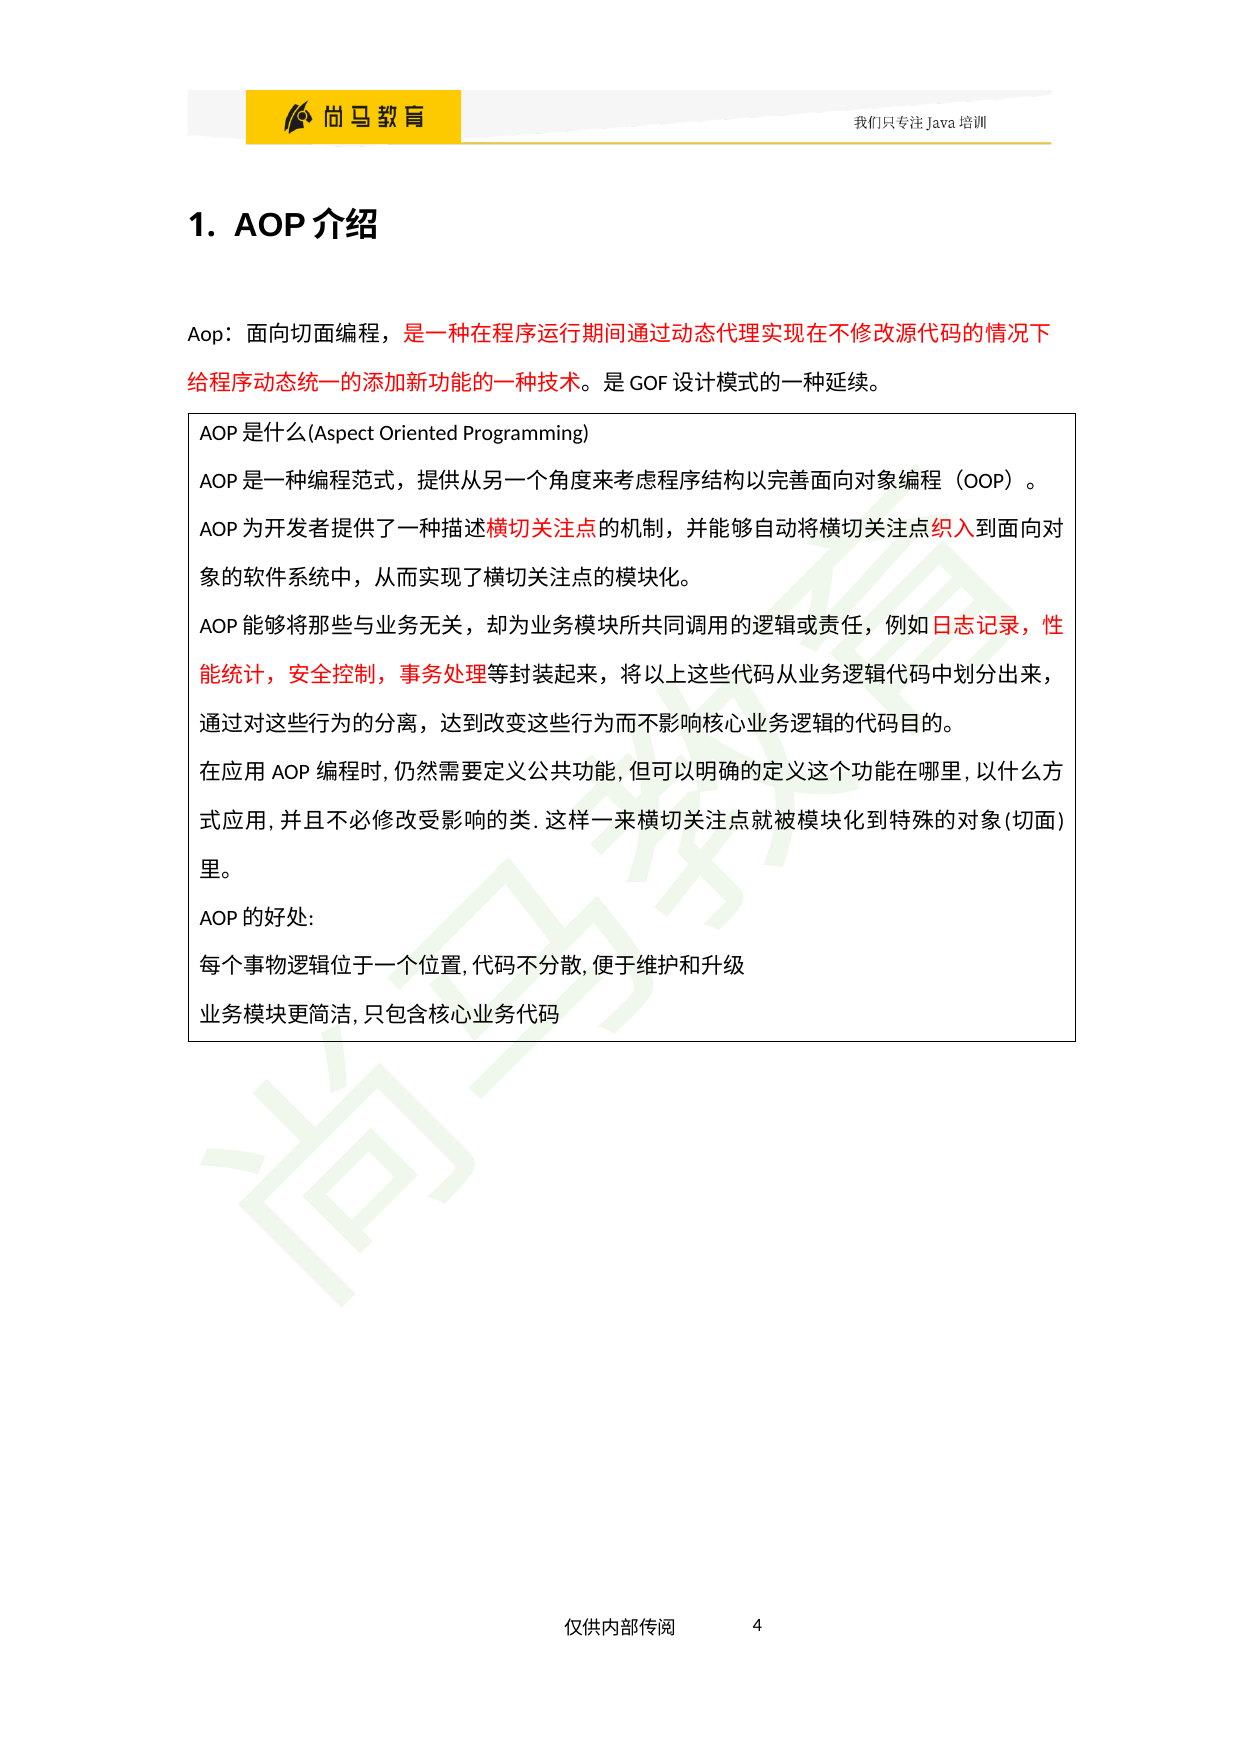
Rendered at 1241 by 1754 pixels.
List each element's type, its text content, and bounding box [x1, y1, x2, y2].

picture [187, 90, 1052, 147]
table_header AOP是什么(Aspect Oriented Programming) AOP是一种编程范式，提供从另一个角度来考虑程序结构以完善面向对象编程（OOP）。 AOP为开发者提供了一种描述横切关注点的机制，并能够自动将横切关注点织入到面向对象的软件系统中，从而实现了横切关注点的模块化。 AOP能够将那些与业务无关，却为业务模块所共同调用的逻辑或责任，例如日志记录，性能统计，安全控制，事务处理等封装起来，将以上这些代码从业务逻辑代码中划分出来，通过对这些行为的分离，达到改变这些行为而不影响核心业务逻辑的代码目的。 在应用 AOP 编程时, 仍然需要定义公共功能, 但可以明确的定义这个功能在哪里, 以什么方式应用, 并且不必修改受影响的类. 这样一来横切关注点就被模块化到特殊的对象(切面)里。 AOP 的好处: 每个事物逻辑位于一个位置, 代码不分散, 便于维护和升级 业务模块更简洁, 只包含核心业务代码 [189, 414, 1075, 1041]
text Aop：面向切面编程，是一种在程序运行期间通过动态代理实现在不修改源代码的情况下给程序动态统一的添加新功能的一种技术。是GOF设计模式的一种延续。 [187, 316, 1053, 397]
subtitle AOP介绍 [187, 189, 1053, 254]
